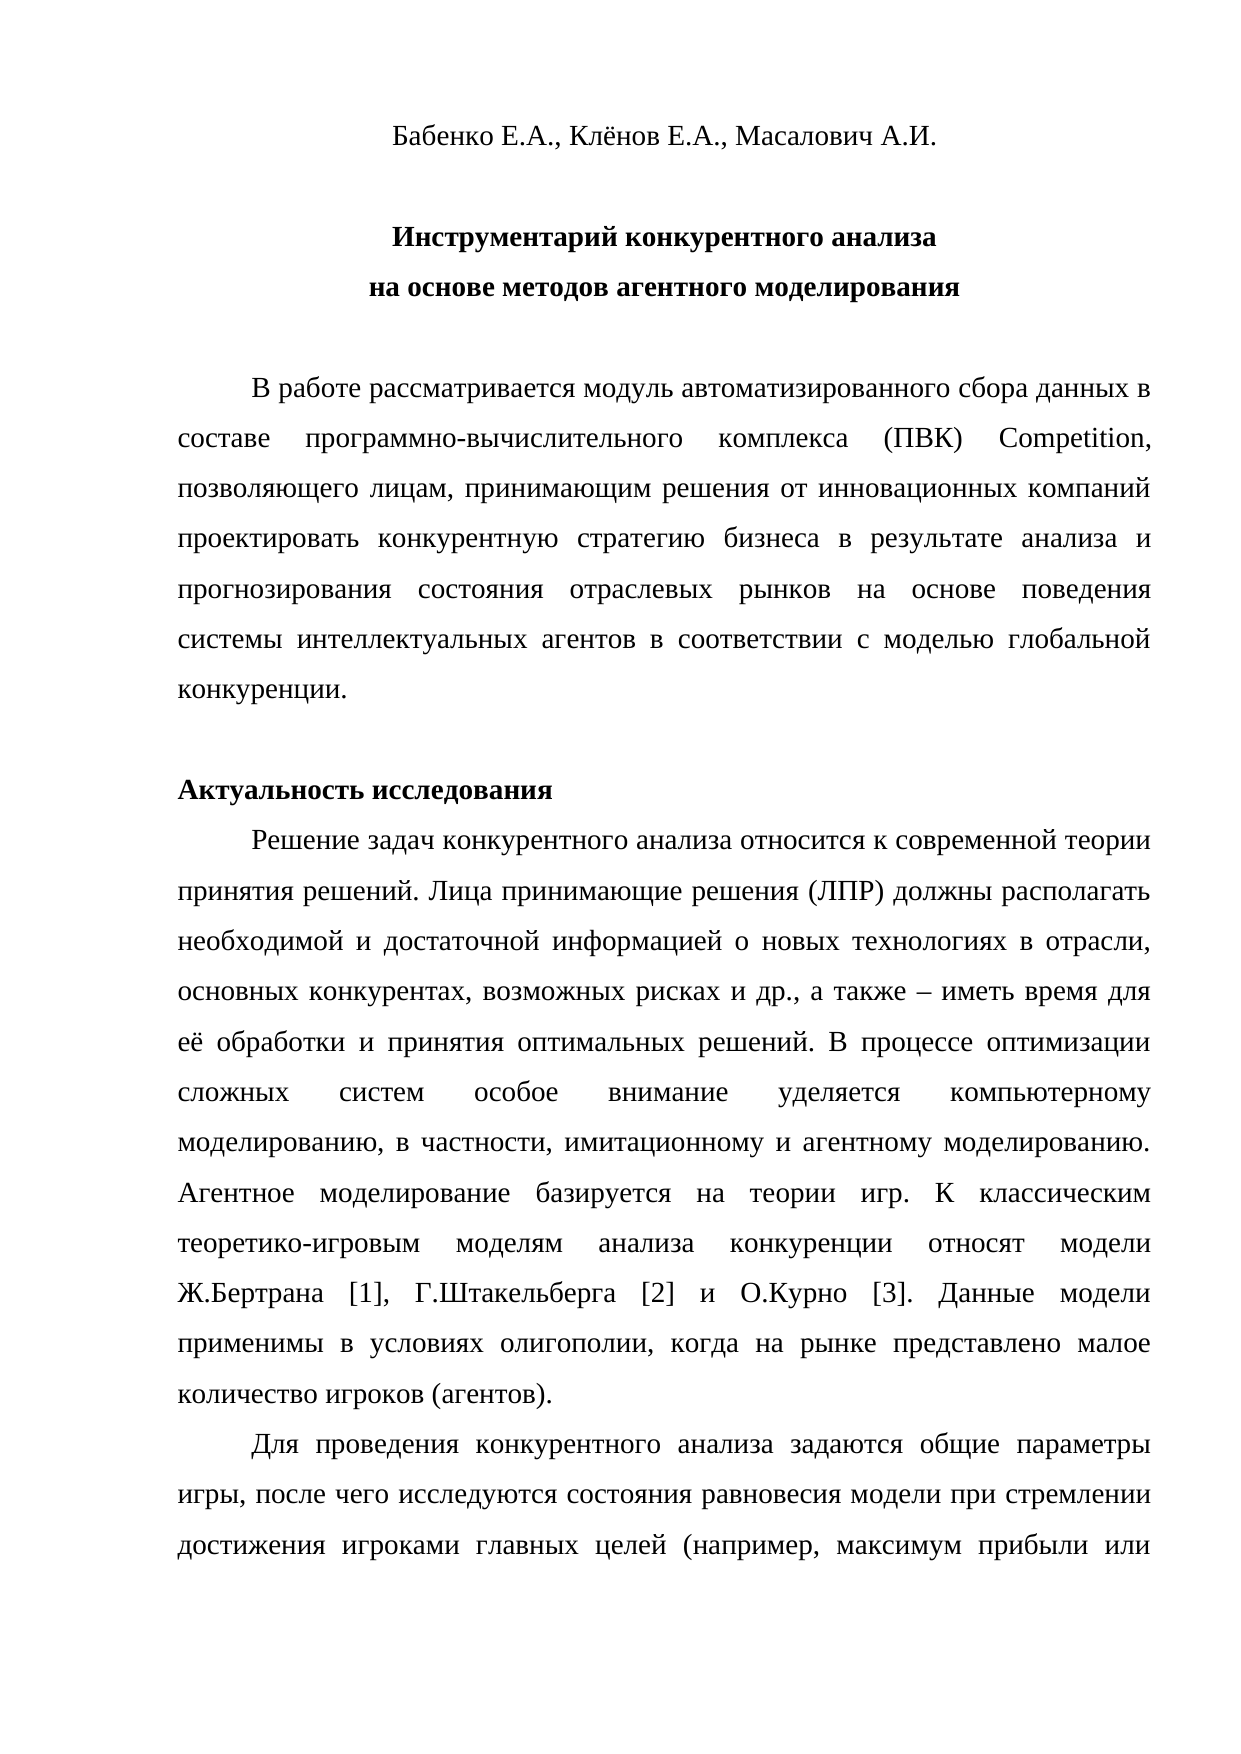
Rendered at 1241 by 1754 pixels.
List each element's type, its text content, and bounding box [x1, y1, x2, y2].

text Решение задач конкурентного анализа относится к современной теории принятия решений. Лица принимающие решения (ЛПР) должны располагать необходимой и достаточной информацией о новых технологиях в отрасли, основных конкурентах, возможных рисках и др., а также – иметь время для её обработки и принятия оптимальных решений. В процессе оптимизации сложных систем особое внимание уделяется компьютерному моделированию, в частности, имитационному и агентному моделированию. Агентное моделирование базируется на теории игр. К классическим теоретико-игровым моделям анализа конкуренции относят модели Ж.Бертрана [1], Г.Штакельберга [2] и О.Курно [3]. Данные модели применимы в условиях олигополии, когда на рынке представлено малое количество игроков (агентов). [177, 822, 1152, 1409]
text Актуальность исследования [177, 772, 1152, 806]
text Инструментарий конкурентного анализа [177, 219, 1152, 252]
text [177, 1426, 1152, 1560]
text на основе методов агентного моделирования [177, 269, 1152, 303]
text Бабенко Е.А., Клёнов Е.А., Масалович А.И. [177, 118, 1152, 152]
text В работе рассматривается модуль автоматизированного сбора данных в составе программно-вычислительного комплекса (ПВК) Competition, позволяющего лицам, принимающим решения от инновационных компаний проектировать конкурентную стратегию бизнеса в результате анализа и прогнозирования состояния отраслевых рынков на основе поведения системы интеллектуальных агентов в соответствии с моделью глобальной конкуренции. [177, 370, 1152, 705]
